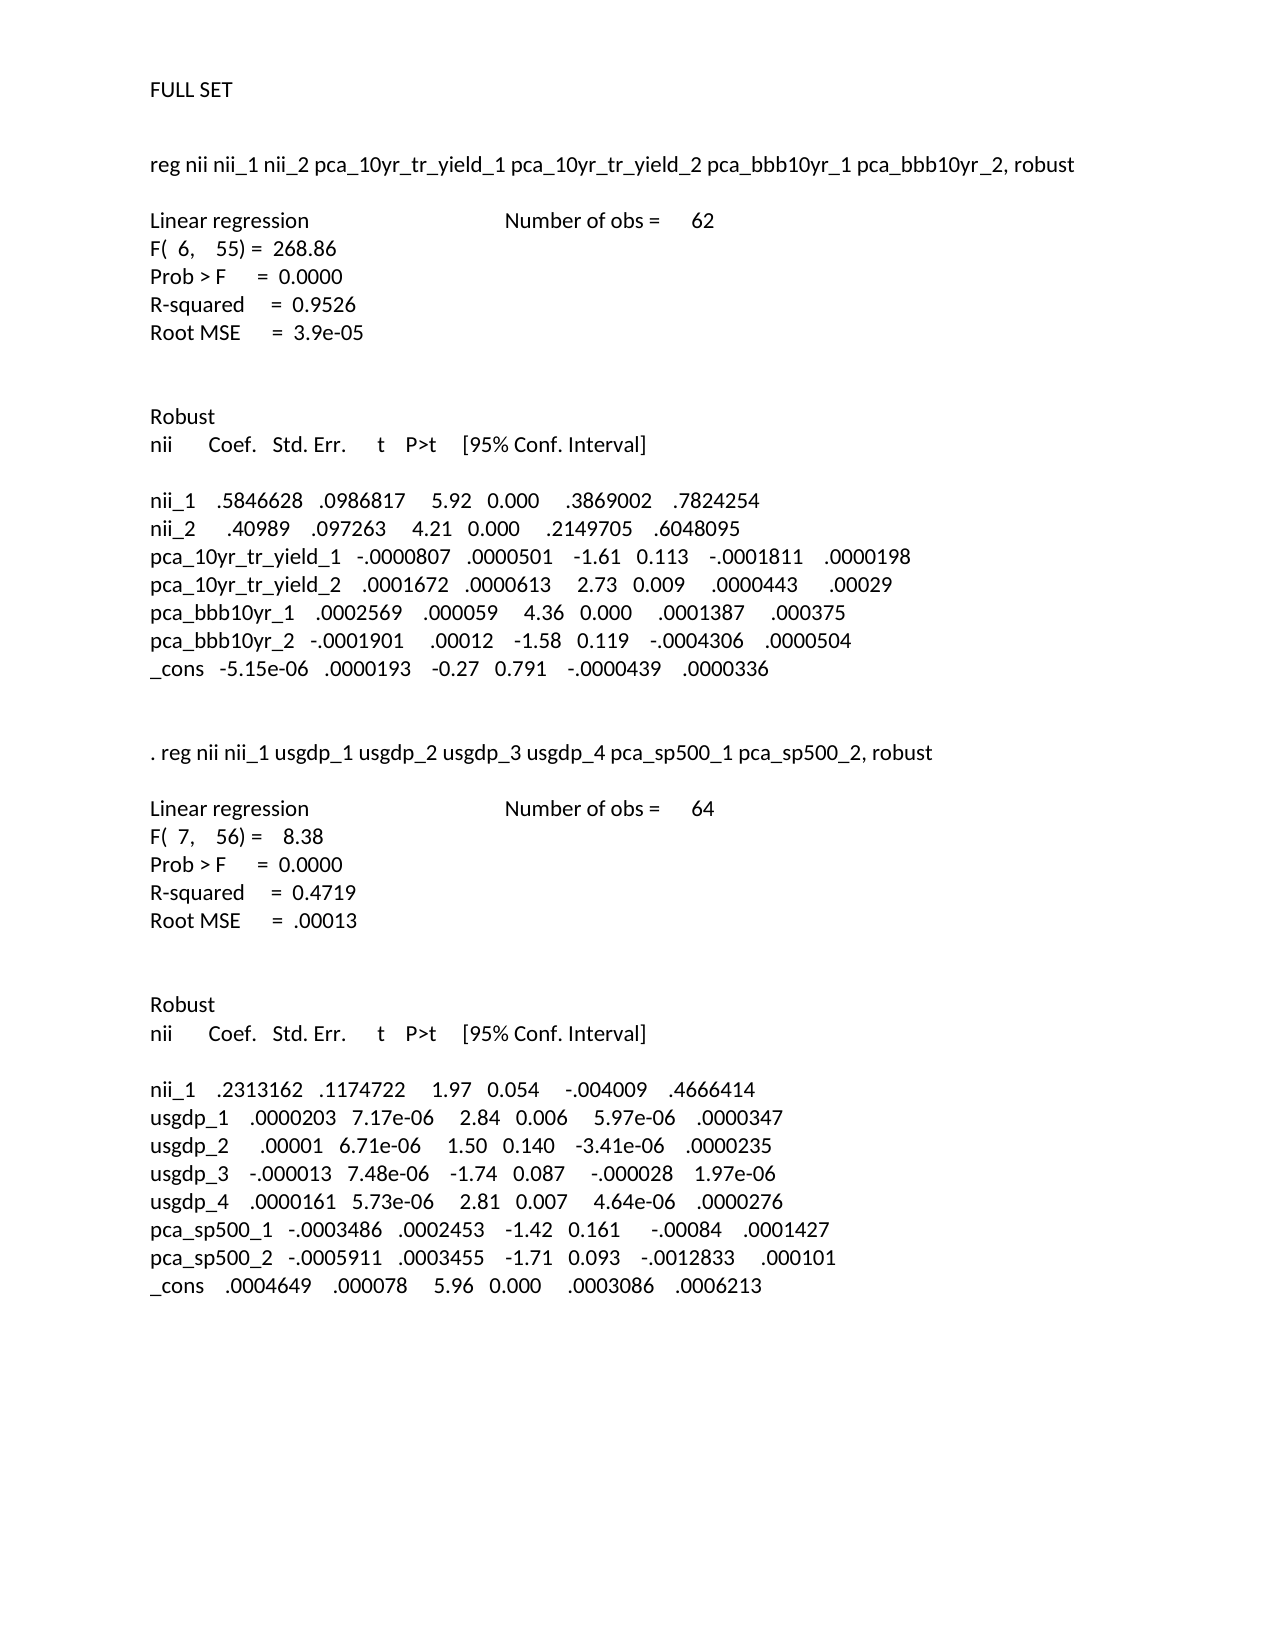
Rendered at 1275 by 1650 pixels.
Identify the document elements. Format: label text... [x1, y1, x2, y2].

text pca_10yr_tr_yield_1 -.0000807 .0000501 -1.61 0.113 -.0001811 .0000198 [150, 542, 1125, 570]
text nii Coef. Std. Err. t P>t [95% Conf. Interval] [150, 1019, 1125, 1047]
text Prob > F = 0.0000 [150, 851, 1125, 878]
text nii Coef. Std. Err. t P>t [95% Conf. Interval] [150, 430, 1125, 458]
text Robust [150, 402, 1125, 430]
text nii_1 .2313162 .1174722 1.97 0.054 -.004009 .4666414 [150, 1075, 1125, 1103]
text Root MSE = 3.9e-05 [150, 318, 1125, 346]
text Root MSE = .00013 [150, 907, 1125, 934]
text F( 7, 56) = 8.38 [150, 822, 1125, 851]
text pca_10yr_tr_yield_2 .0001672 .0000613 2.73 0.009 .0000443 .00029 [150, 570, 1125, 598]
text Prob > F = 0.0000 [150, 262, 1125, 290]
text R-squared = 0.4719 [150, 878, 1125, 907]
text usgdp_1 .0000203 7.17e-06 2.84 0.006 5.97e-06 .0000347 [150, 1103, 1125, 1131]
text . reg nii nii_1 usgdp_1 usgdp_2 usgdp_3 usgdp_4 pca_sp500_1 pca_sp500_2, robust [150, 738, 1125, 766]
text _cons -5.15e-06 .0000193 -0.27 0.791 -.0000439 .0000336 [150, 654, 1125, 682]
text Linear regression Number of obs = 62 [150, 206, 1125, 234]
text usgdp_4 .0000161 5.73e-06 2.81 0.007 4.64e-06 .0000276 [150, 1187, 1125, 1215]
text pca_sp500_1 -.0003486 .0002453 -1.42 0.161 -.00084 .0001427 [150, 1215, 1125, 1243]
text usgdp_3 -.000013 7.48e-06 -1.74 0.087 -.000028 1.97e-06 [150, 1159, 1125, 1187]
text F( 6, 55) = 268.86 [150, 234, 1125, 262]
text Linear regression Number of obs = 64 [150, 794, 1125, 822]
text pca_bbb10yr_1 .0002569 .000059 4.36 0.000 .0001387 .000375 [150, 598, 1125, 626]
text Robust [150, 991, 1125, 1019]
text nii_1 .5846628 .0986817 5.92 0.000 .3869002 .7824254 [150, 486, 1125, 514]
text nii_2 .40989 .097263 4.21 0.000 .2149705 .6048095 [150, 514, 1125, 542]
text R-squared = 0.9526 [150, 290, 1125, 318]
text pca_sp500_2 -.0005911 .0003455 -1.71 0.093 -.0012833 .000101 [150, 1243, 1125, 1271]
text reg nii nii_1 nii_2 pca_10yr_tr_yield_1 pca_10yr_tr_yield_2 pca_bbb10yr_1 pca_bbb10yr_2, robust [150, 150, 1125, 178]
text usgdp_2 .00001 6.71e-06 1.50 0.140 -3.41e-06 .0000235 [150, 1131, 1125, 1159]
text _cons .0004649 .000078 5.96 0.000 .0003086 .0006213 [150, 1271, 1125, 1299]
text pca_bbb10yr_2 -.0001901 .00012 -1.58 0.119 -.0004306 .0000504 [150, 626, 1125, 654]
